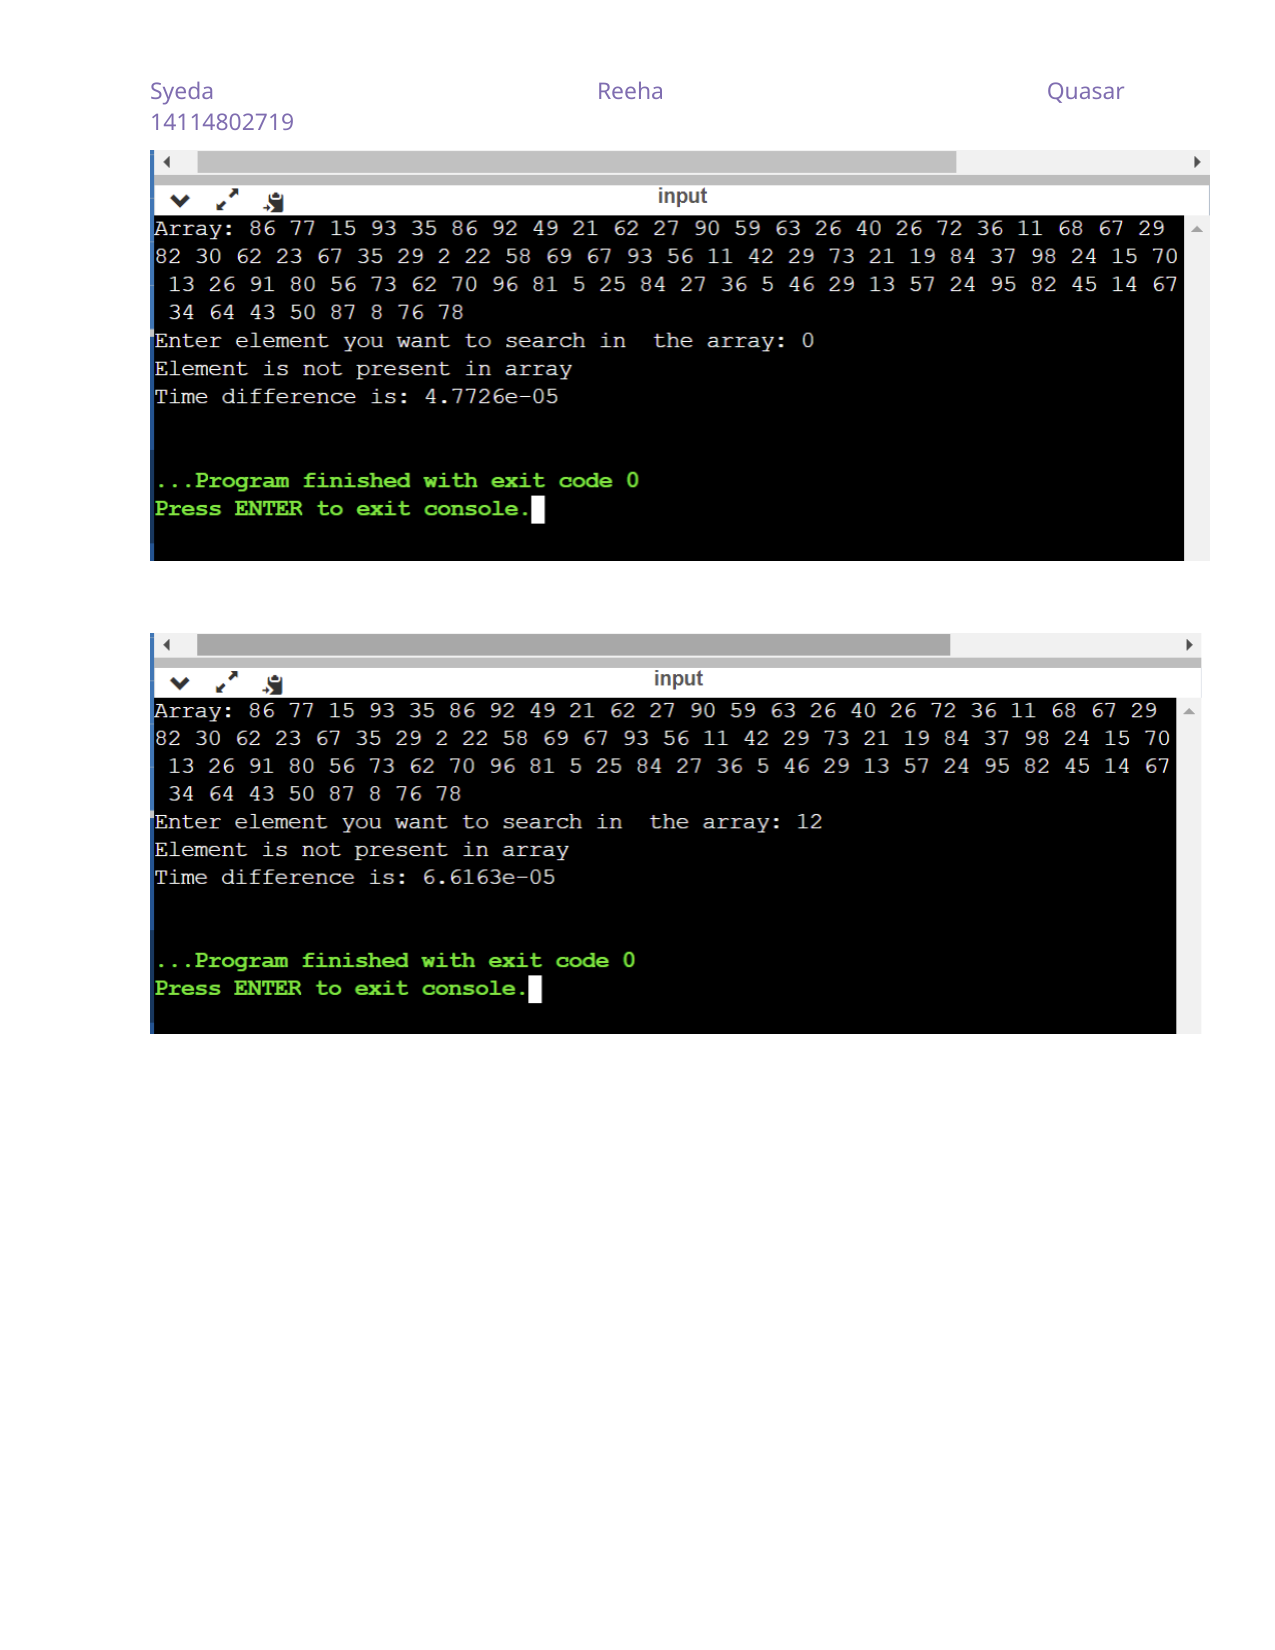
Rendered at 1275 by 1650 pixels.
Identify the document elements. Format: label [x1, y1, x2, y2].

picture [150, 633, 1202, 1034]
picture [150, 150, 1210, 561]
